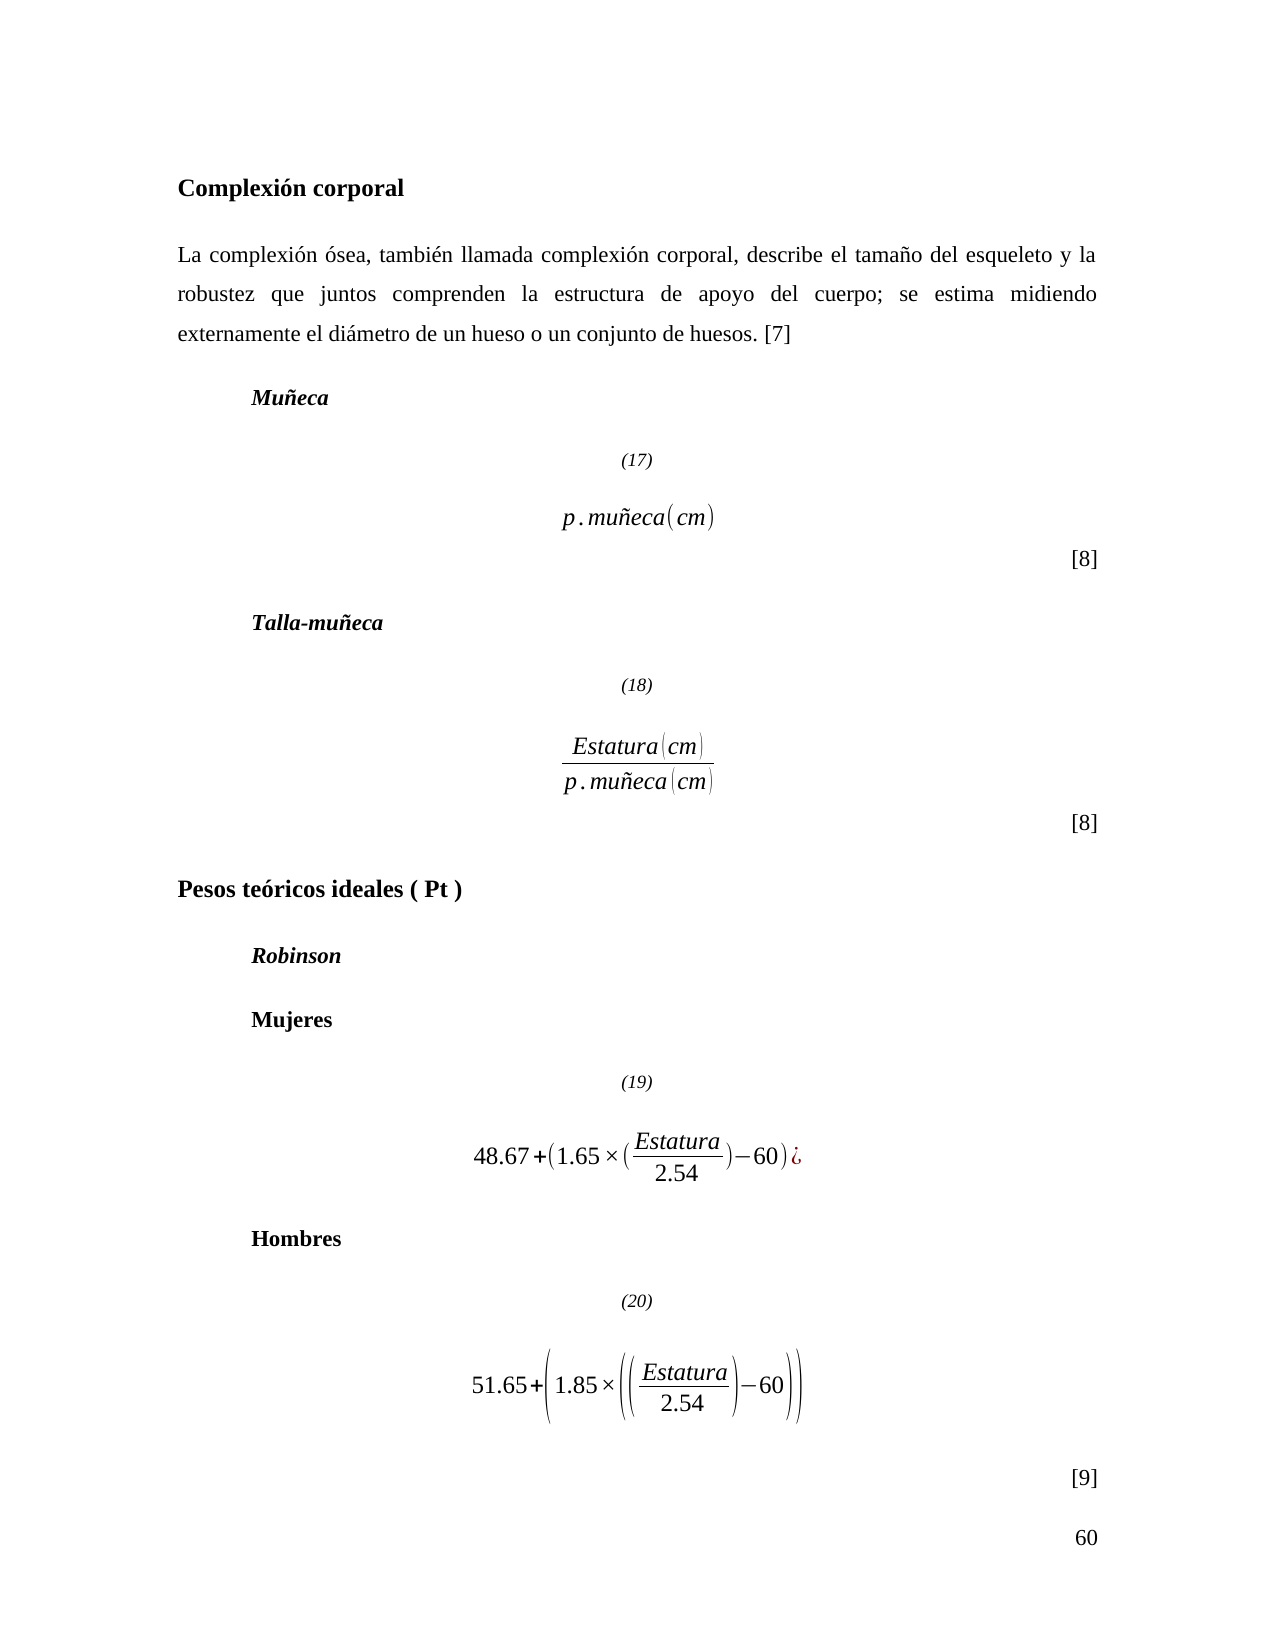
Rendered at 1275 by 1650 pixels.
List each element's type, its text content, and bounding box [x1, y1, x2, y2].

text Mujeres [177, 1006, 1098, 1033]
text Muñeca [177, 384, 1098, 411]
text [9] [177, 1464, 1098, 1491]
text Pesos teóricos ideales ( Pt ) [177, 874, 1098, 902]
text Hombres [177, 1225, 1098, 1252]
text (17) [177, 449, 1098, 470]
text Complexión corporal [177, 173, 1098, 201]
text (20) [177, 1290, 1098, 1311]
text (18) [177, 674, 1098, 695]
text La complexión ósea, también llamada complexión corporal, describe el tamaño del esqueleto y la robustez que juntos comprenden la estructura de apoyo del cuerpo; se estima midiendo externamente el diámetro de un hueso o un conjunto de huesos. [7] [177, 241, 1098, 346]
text Talla-muñeca [177, 609, 1098, 636]
text Robinson [177, 942, 1098, 968]
text [8] [177, 545, 1098, 571]
text (19) [177, 1071, 1098, 1092]
text [8] [177, 809, 1098, 836]
